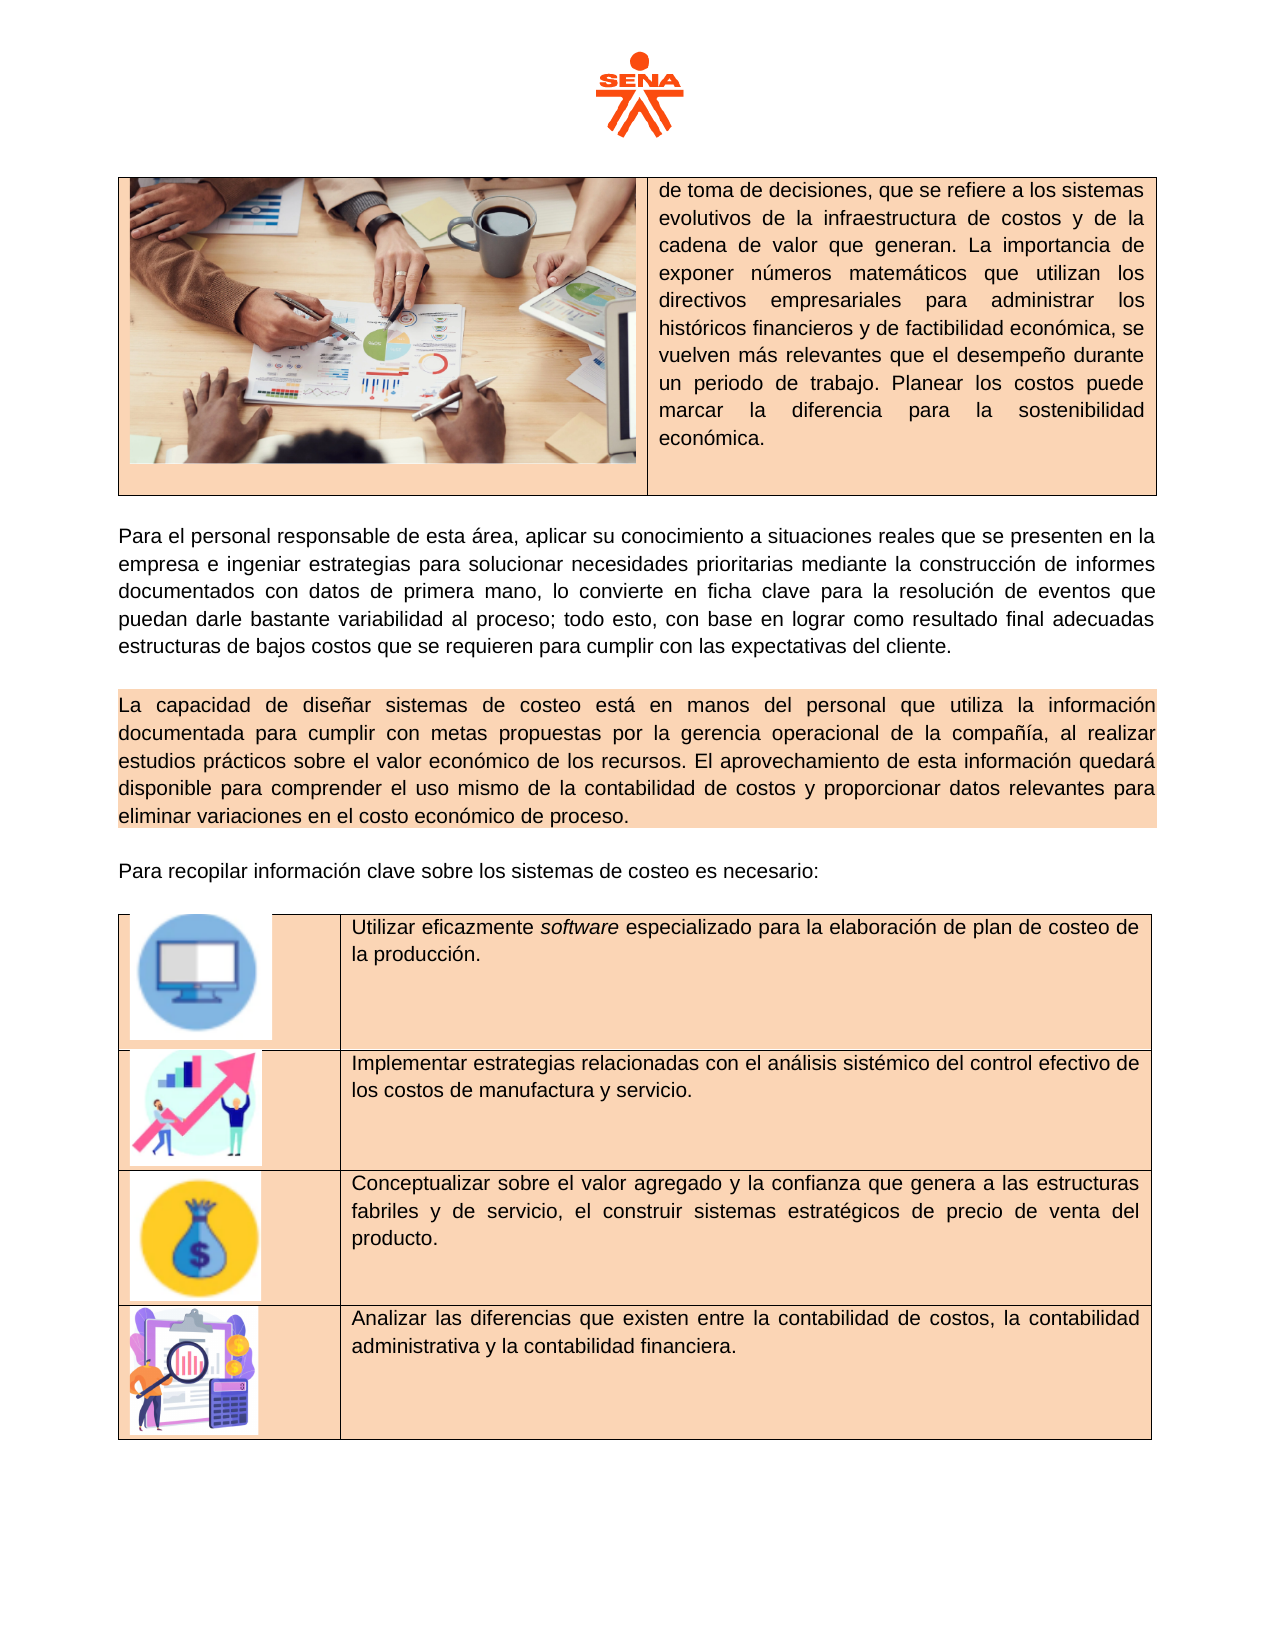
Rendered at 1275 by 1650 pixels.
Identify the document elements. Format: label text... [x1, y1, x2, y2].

table_cell [119, 1171, 340, 1305]
picture [129, 178, 636, 464]
picture [585, 48, 690, 142]
picture [129, 1171, 262, 1301]
text La capacidad de diseñar sistemas de costeo está en manos del personal que utiliza la información documentada para cumplir con metas propuestas por la gerencia operacional de la compañía, al realizar estudios prácticos sobre el valor económico de los recursos. El aprovechamiento de esta información quedará disponible para comprender el uso mismo de la contabilidad de costos y proporcionar datos relevantes para eliminar variaciones en el costo económico de proceso. [118, 689, 1157, 828]
picture [129, 1306, 259, 1435]
table_cell [119, 1051, 340, 1170]
text Para recopilar información clave sobre los sistemas de costeo es necesario: [118, 859, 1157, 883]
table_header Utilizar eficazmente software especializado para la elaboración de plan de costeo de la producción. [341, 915, 1151, 1049]
table_cell [119, 1306, 340, 1439]
picture [129, 914, 273, 1040]
picture [129, 1050, 262, 1166]
table_header [119, 178, 647, 495]
table_header [119, 915, 340, 1049]
text Para el personal responsable de esta área, aplicar su conocimiento a situaciones reales que se presenten en la empresa e ingeniar estrategias para solucionar necesidades prioritarias mediante la construcción de informes documentados con datos de primera mano, lo convierte en ficha clave para la resolución de eventos que puedan darle bastante variabilidad al proceso; todo esto, con base en lograr como resultado final adecuadas estructuras de bajos costos que se requieren para cumplir con las expectativas del cliente. [118, 524, 1157, 658]
table_cell Conceptualizar sobre el valor agregado y la confianza que genera a las estructuras fabriles y de servicio, el construir sistemas estratégicos de precio de venta del producto. [341, 1171, 1151, 1305]
table_cell Implementar estrategias relacionadas con el análisis sistémico del control efectivo de los costos de manufactura y servicio. [341, 1051, 1151, 1170]
table_cell Analizar las diferencias que existen entre la contabilidad de costos, la contabilidad administrativa y la contabilidad financiera. [341, 1306, 1151, 1439]
